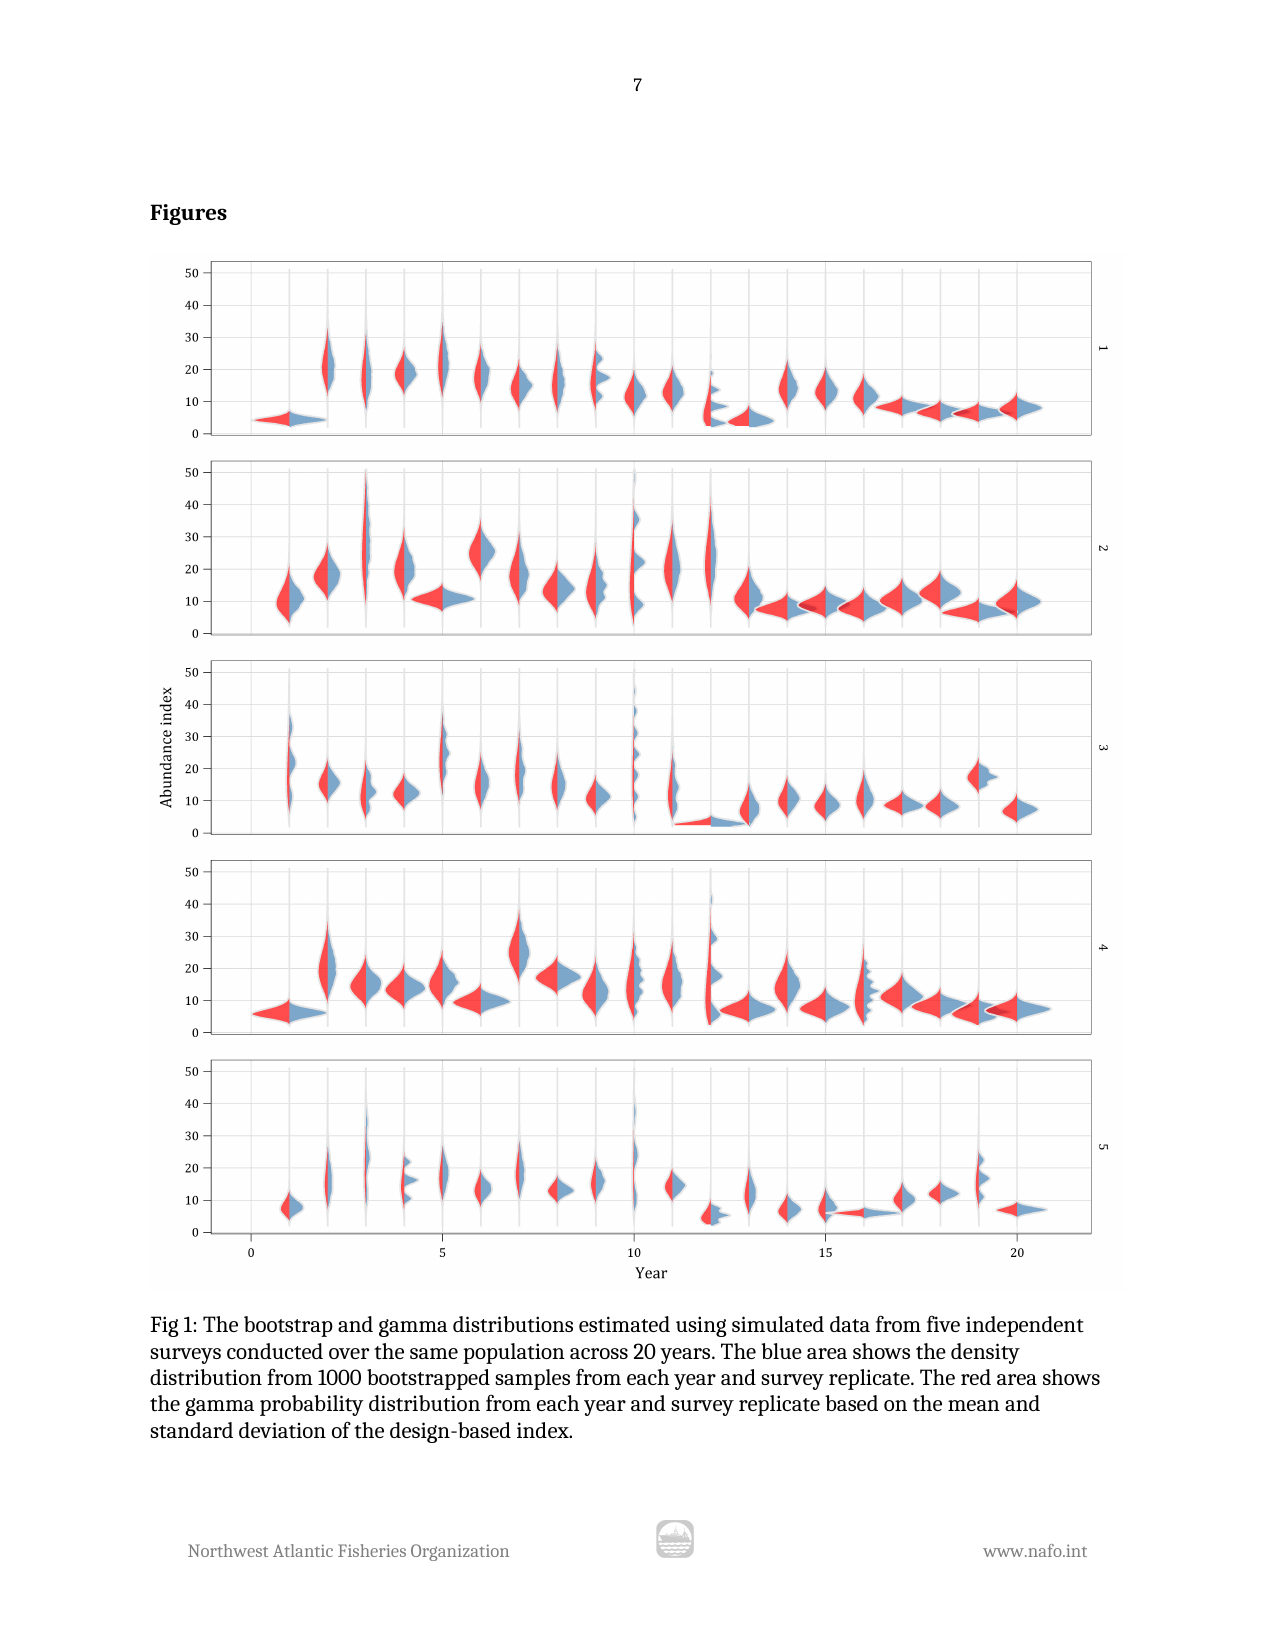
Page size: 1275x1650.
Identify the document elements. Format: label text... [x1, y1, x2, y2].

subtitle Figures [150, 200, 1125, 226]
picture [656, 1520, 694, 1558]
picture [150, 251, 1125, 1292]
text Fig 1: The bootstrap and gamma distributions estimated using simulated data from five independent surveys conducted over the same population across 20 years. The blue area shows the density distribution from 1000 bootstrapped samples from each year and survey replicate. The red area shows the gamma probability distribution from each year and survey replicate based on the mean and standard deviation of the design-based index. [150, 1312, 1125, 1444]
